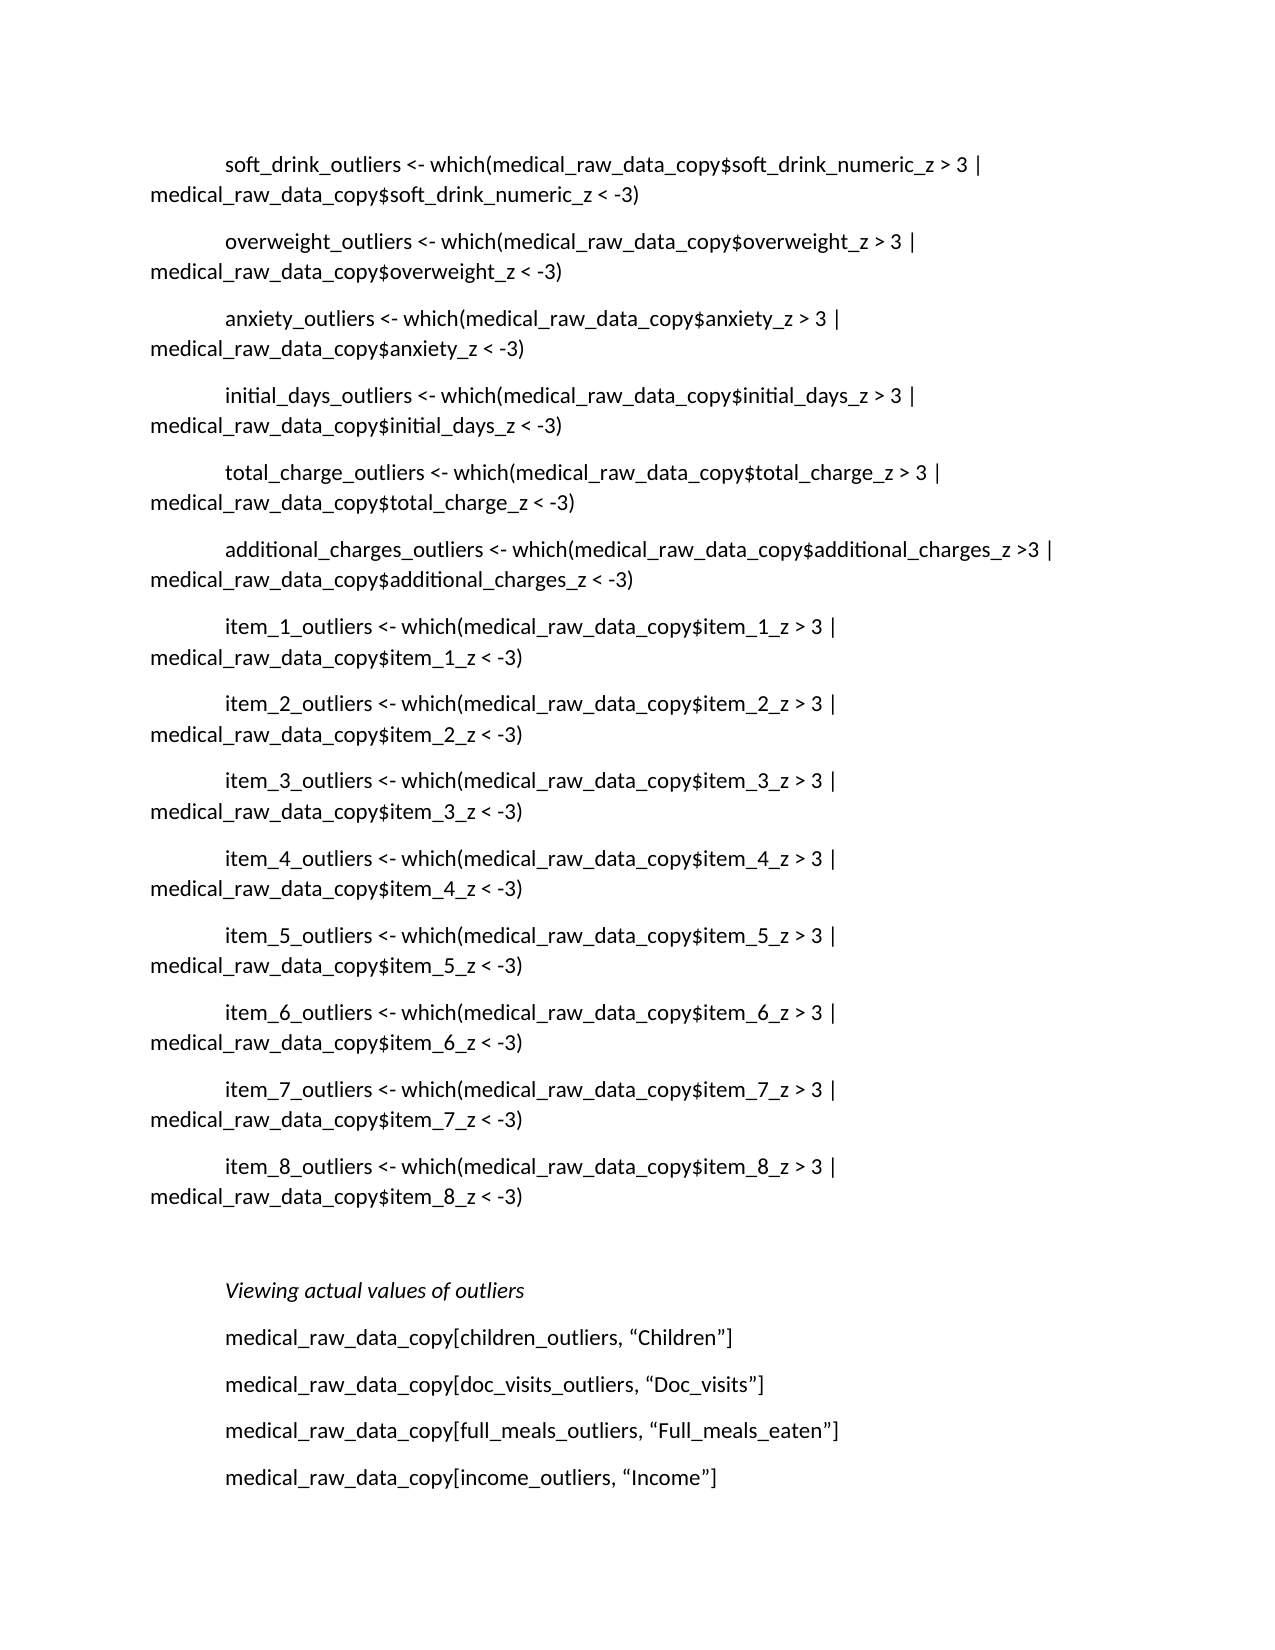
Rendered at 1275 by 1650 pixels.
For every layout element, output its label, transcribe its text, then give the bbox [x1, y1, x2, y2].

text item_3_outliers <- which(medical_raw_data_copy$item_3_z > 3 | medical_raw_data_copy$item_3_z < -3) [150, 767, 1125, 825]
text item_7_outliers <- which(medical_raw_data_copy$item_7_z > 3 | medical_raw_data_copy$item_7_z < -3) [150, 1075, 1125, 1133]
text item_6_outliers <- which(medical_raw_data_copy$item_6_z > 3 | medical_raw_data_copy$item_6_z < -3) [150, 998, 1125, 1056]
text medical_raw_data_copy[children_outliers, “Children”] [225, 1323, 1125, 1351]
text soft_drink_outliers <- which(medical_raw_data_copy$soft_drink_numeric_z > 3 | medical_raw_data_copy$soft_drink_numeric_z < -3) [150, 150, 1125, 208]
text total_charge_outliers <- which(medical_raw_data_copy$total_charge_z > 3 | medical_raw_data_copy$total_charge_z < -3) [150, 458, 1125, 517]
text item_1_outliers <- which(medical_raw_data_copy$item_1_z > 3 | medical_raw_data_copy$item_1_z < -3) [150, 612, 1125, 671]
text initial_days_outliers <- which(medical_raw_data_copy$initial_days_z > 3 | medical_raw_data_copy$initial_days_z < -3) [150, 381, 1125, 439]
text Viewing actual values of outliers [150, 1276, 1125, 1304]
text medical_raw_data_copy[full_meals_outliers, “Full_meals_eaten”] [225, 1417, 1125, 1445]
text item_8_outliers <- which(medical_raw_data_copy$item_8_z > 3 | medical_raw_data_copy$item_8_z < -3) [150, 1152, 1125, 1210]
text item_4_outliers <- which(medical_raw_data_copy$item_4_z > 3 | medical_raw_data_copy$item_4_z < -3) [150, 844, 1125, 902]
text item_2_outliers <- which(medical_raw_data_copy$item_2_z > 3 | medical_raw_data_copy$item_2_z < -3) [150, 689, 1125, 748]
text anxiety_outliers <- which(medical_raw_data_copy$anxiety_z > 3 | medical_raw_data_copy$anxiety_z < -3) [150, 304, 1125, 362]
text medical_raw_data_copy[doc_visits_outliers, “Doc_visits”] [225, 1370, 1125, 1398]
text overweight_outliers <- which(medical_raw_data_copy$overweight_z > 3 | medical_raw_data_copy$overweight_z < -3) [150, 227, 1125, 285]
text medical_raw_data_copy[income_outliers, “Income”] [225, 1463, 1125, 1492]
text item_5_outliers <- which(medical_raw_data_copy$item_5_z > 3 | medical_raw_data_copy$item_5_z < -3) [150, 921, 1125, 979]
text additional_charges_outliers <- which(medical_raw_data_copy$additional_charges_z >3 | medical_raw_data_copy$additional_charges_z < -3) [150, 535, 1125, 594]
